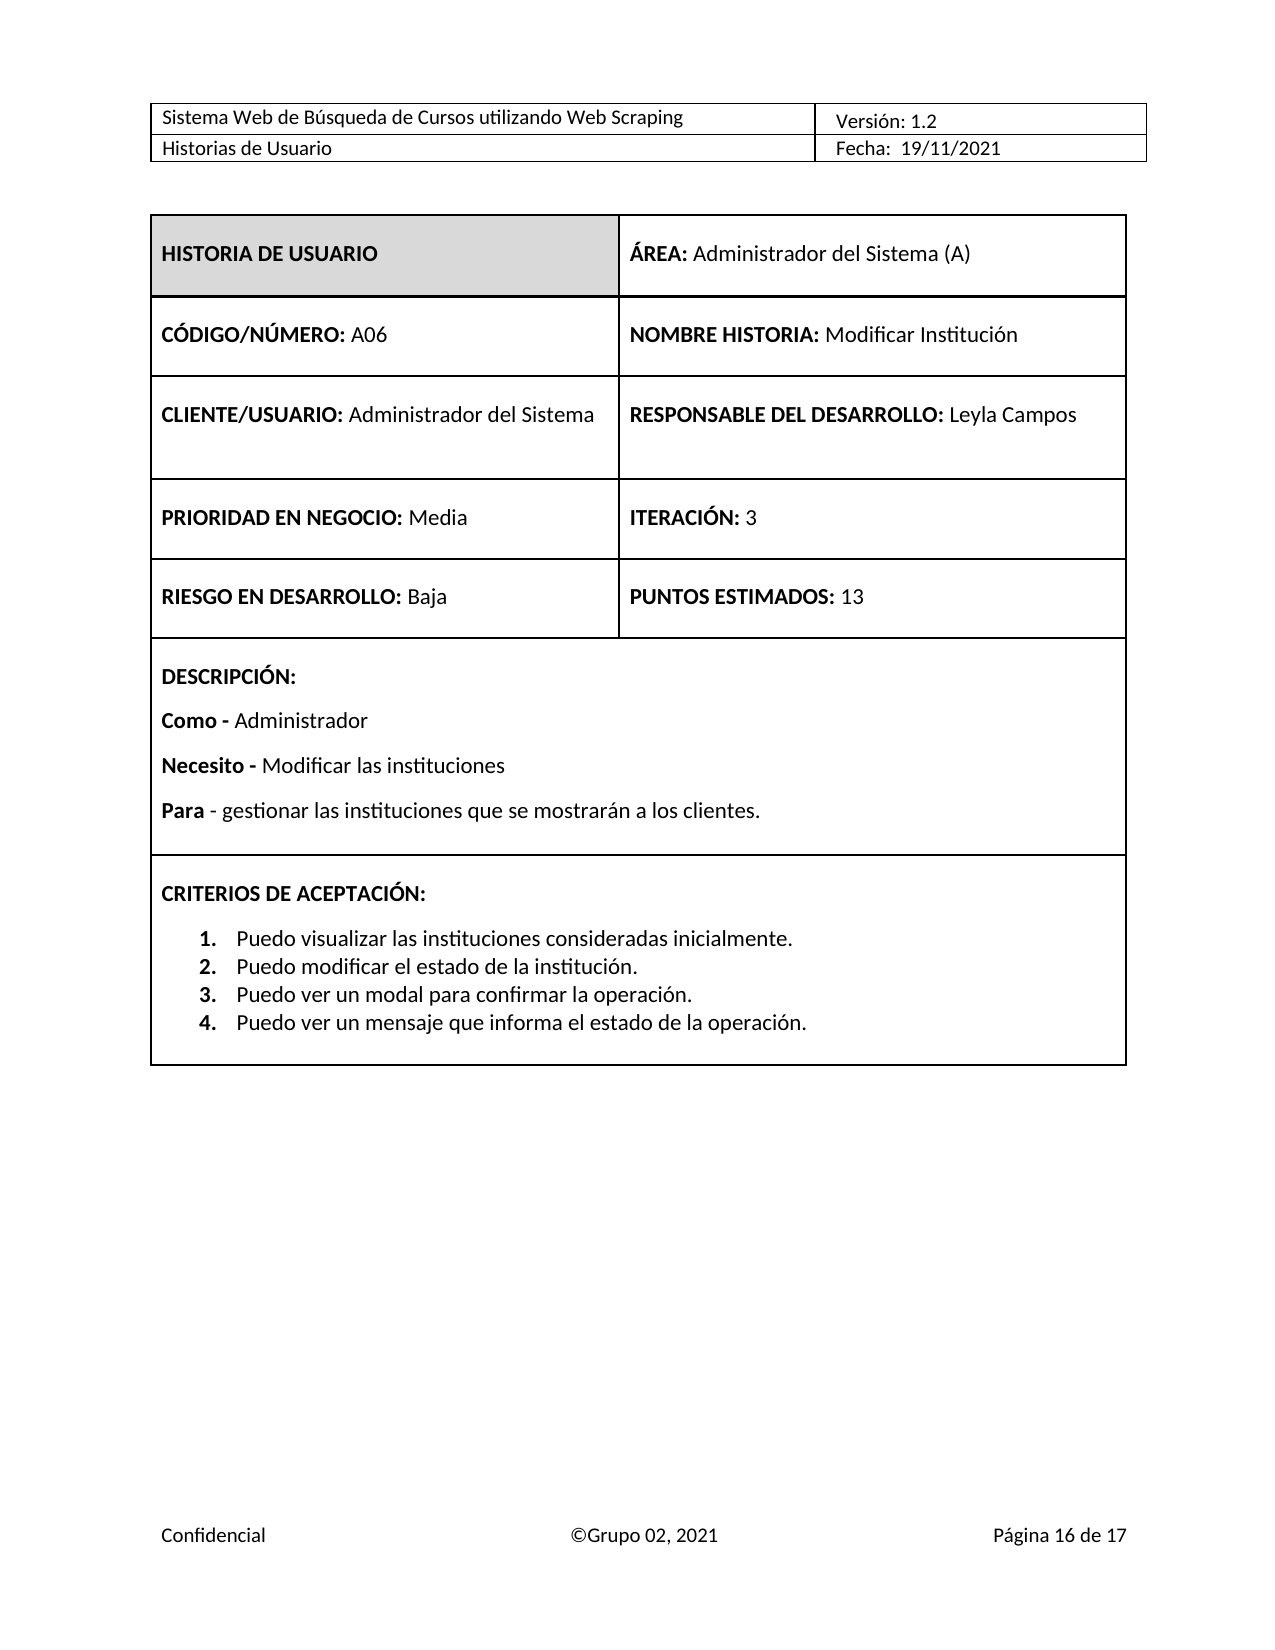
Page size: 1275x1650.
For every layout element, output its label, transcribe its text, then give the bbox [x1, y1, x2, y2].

table_cell PUNTOS ESTIMADOS: 13 [620, 560, 1125, 637]
table_cell RIESGO EN DESARROLLO: Baja [152, 560, 618, 637]
table_cell CLIENTE/USUARIO: Administrador del Sistema [152, 377, 618, 478]
table_cell ITERACIÓN: 3 [620, 480, 1125, 557]
table_cell CRITERIOS DE ACEPTACIÓN: Puedo visualizar las instituciones consideradas inicialmente. Puedo modificar el estado de la institución. Puedo ver un modal para confirmar la operación. Puedo ver un mensaje que informa el estado de la operación. [152, 856, 1125, 1063]
table_header HISTORIA DE USUARIO [152, 216, 618, 295]
table_cell NOMBRE HISTORIA: Modificar Institución [620, 298, 1125, 375]
table_cell DESCRIPCIÓN: Como - Administrador Necesito - Modificar las instituciones Para - gestionar las instituciones que se mostrarán a los clientes. [152, 639, 1125, 854]
table_cell CÓDIGO/NÚMERO: A06 [152, 298, 618, 375]
table_header ÁREA: Administrador del Sistema (A) [620, 216, 1125, 295]
table_cell PRIORIDAD EN NEGOCIO: Media [152, 480, 618, 557]
table_cell RESPONSABLE DEL DESARROLLO: Leyla Campos [620, 377, 1125, 478]
